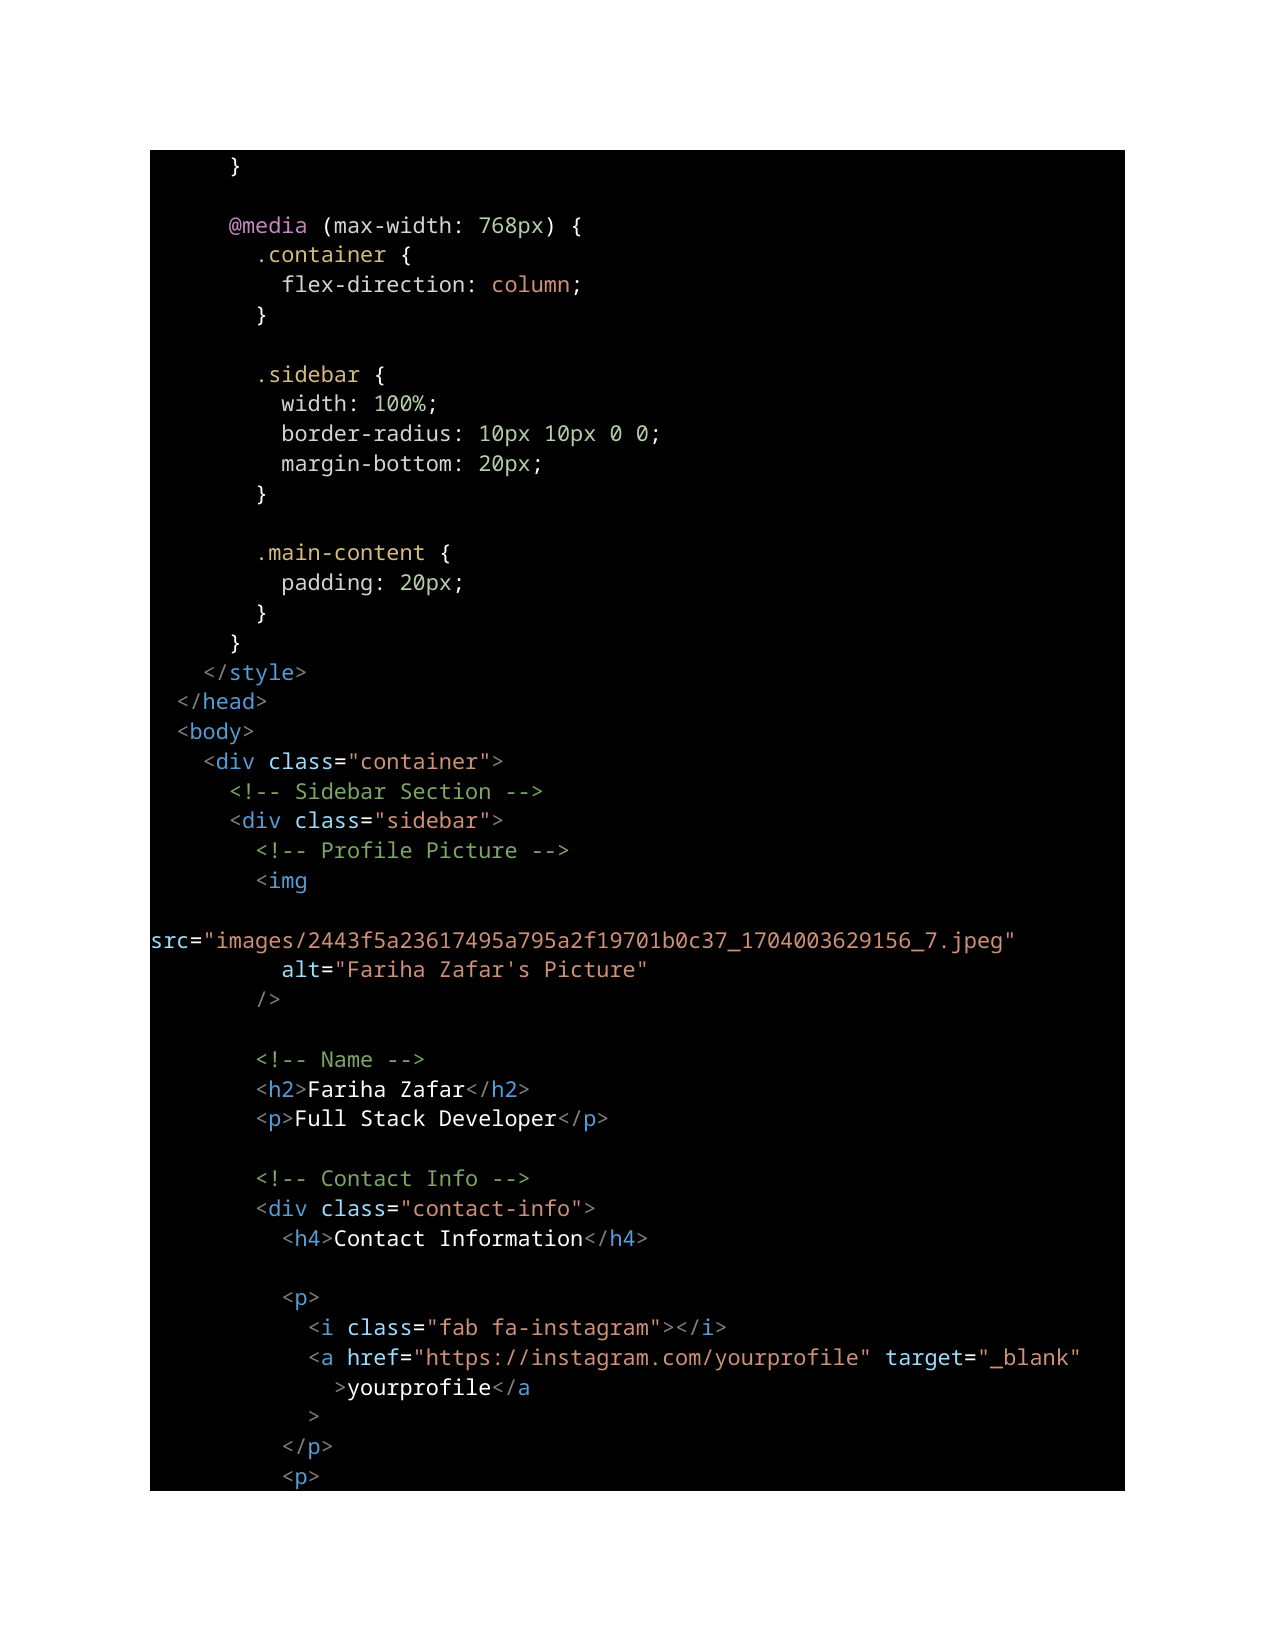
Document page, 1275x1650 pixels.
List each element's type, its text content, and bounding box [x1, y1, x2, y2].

text <!-- Profile Picture --> [150, 835, 1125, 865]
text <!-- Name --> [150, 1044, 1125, 1073]
text } [150, 299, 1125, 329]
text <p>Full Stack Developer</p> [150, 1103, 1125, 1133]
text <a href="https://instagram.com/yourprofile" target="_blank" [150, 1342, 1125, 1371]
text flex-direction: column; [150, 269, 1125, 299]
text } [150, 150, 1125, 180]
text <!-- Contact Info --> [150, 1163, 1125, 1193]
text src="images/2443f5a23617495a795a2f19701b0c37_1704003629156_7.jpeg" [150, 895, 1125, 954]
text <div class="contact-info"> [150, 1193, 1125, 1222]
text > [150, 1401, 1125, 1431]
text <h2>Fariha Zafar</h2> [150, 1073, 1125, 1103]
text <div class="container"> [150, 746, 1125, 776]
text margin-bottom: 20px; [150, 448, 1125, 478]
text alt="Fariha Zafar's Picture" [150, 954, 1125, 984]
text </head> [150, 686, 1125, 716]
text <body> [150, 716, 1125, 746]
text <h4>Contact Information</h4> [150, 1222, 1125, 1252]
text .main-content { [150, 537, 1125, 567]
text } [150, 478, 1125, 507]
text <i class="fab fa-instagram"></i> [150, 1312, 1125, 1342]
text <div class="sidebar"> [150, 805, 1125, 835]
text /> [150, 984, 1125, 1014]
text <p> [150, 1282, 1125, 1312]
text } [150, 597, 1125, 627]
text .container { [150, 239, 1125, 269]
text .sidebar { [150, 358, 1125, 388]
text } [150, 627, 1125, 656]
text </p> [150, 1431, 1125, 1461]
text <p> [150, 1461, 1125, 1491]
text border-radius: 10px 10px 0 0; [150, 418, 1125, 448]
text padding: 20px; [150, 567, 1125, 597]
text width: 100%; [150, 388, 1125, 418]
text >yourprofile</a [150, 1371, 1125, 1401]
text <!-- Sidebar Section --> [150, 776, 1125, 805]
text </style> [150, 656, 1125, 686]
text <img [150, 865, 1125, 895]
text @media (max-width: 768px) { [150, 209, 1125, 239]
